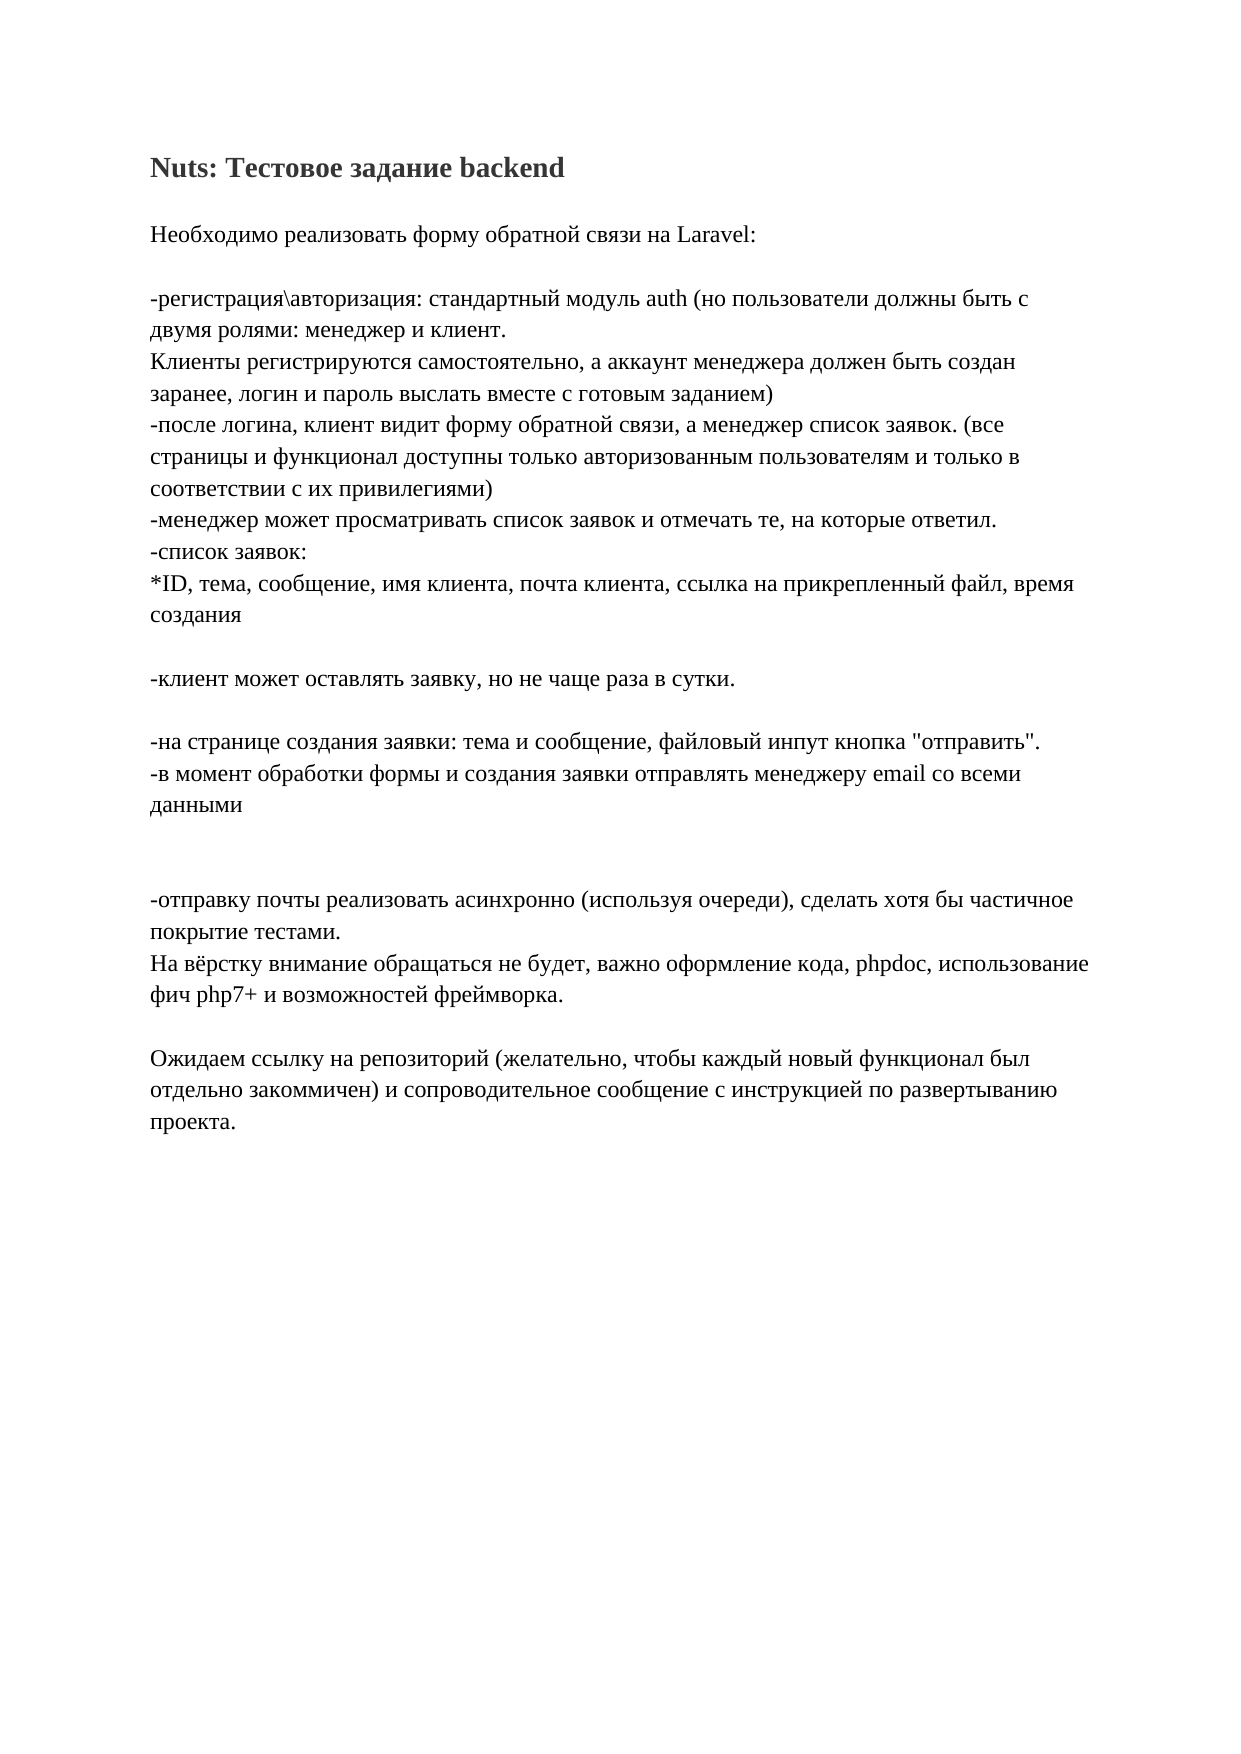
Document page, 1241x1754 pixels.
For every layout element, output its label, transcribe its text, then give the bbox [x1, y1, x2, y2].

text -регистрация\авторизация: стандартный модуль auth (но пользователи должны быть с двумя ролями: менеджер и клиент. [150, 283, 1090, 343]
text Клиенты регистрируются самостоятельно, а аккаунт менеджера должен быть создан заранее, логин и пароль выслать вместе с готовым заданием) [150, 347, 1090, 406]
text -на странице создания заявки: тема и сообщение, файловый инпут кнопка "отправить". [150, 727, 1090, 754]
text -в момент обработки формы и создания заявки отправлять менеджеру email со всеми данными [150, 758, 1090, 818]
text Необходимо реализовать форму обратной связи на Laravel: [150, 220, 1090, 248]
text Nuts: Тестовое задание backend [150, 150, 1090, 183]
text *ID, тема, сообщение, имя клиента, почта клиента, ссылка на прикрепленный файл, время создания [150, 568, 1090, 628]
text -менеджер может просматривать список заявок и отмечать те, на которые ответил. [150, 505, 1090, 533]
text Ожидаем ссылку на репозиторий (желательно, чтобы каждый новый функционал был отдельно закоммичен) и сопроводительное сообщение с инструкцией по развертыванию проекта. [150, 1043, 1090, 1134]
text -список заявок: [150, 537, 1090, 564]
text На вёрстку внимание обращаться не будет, важно оформление кода, phpdoc, использование фич php7+ и возможностей фреймворка. [150, 948, 1090, 1008]
text -после логина, клиент видит форму обратной связи, а менеджер список заявок. (все страницы и функционал доступны только авторизованным пользователям и только в соответствии с их привилегиями) [150, 410, 1090, 501]
text -клиент может оставлять заявку, но не чаще раза в сутки. [150, 663, 1090, 691]
text -отправку почты реализовать асинхронно (используя очереди), сделать хотя бы частичное покрытие тестами. [150, 885, 1090, 944]
